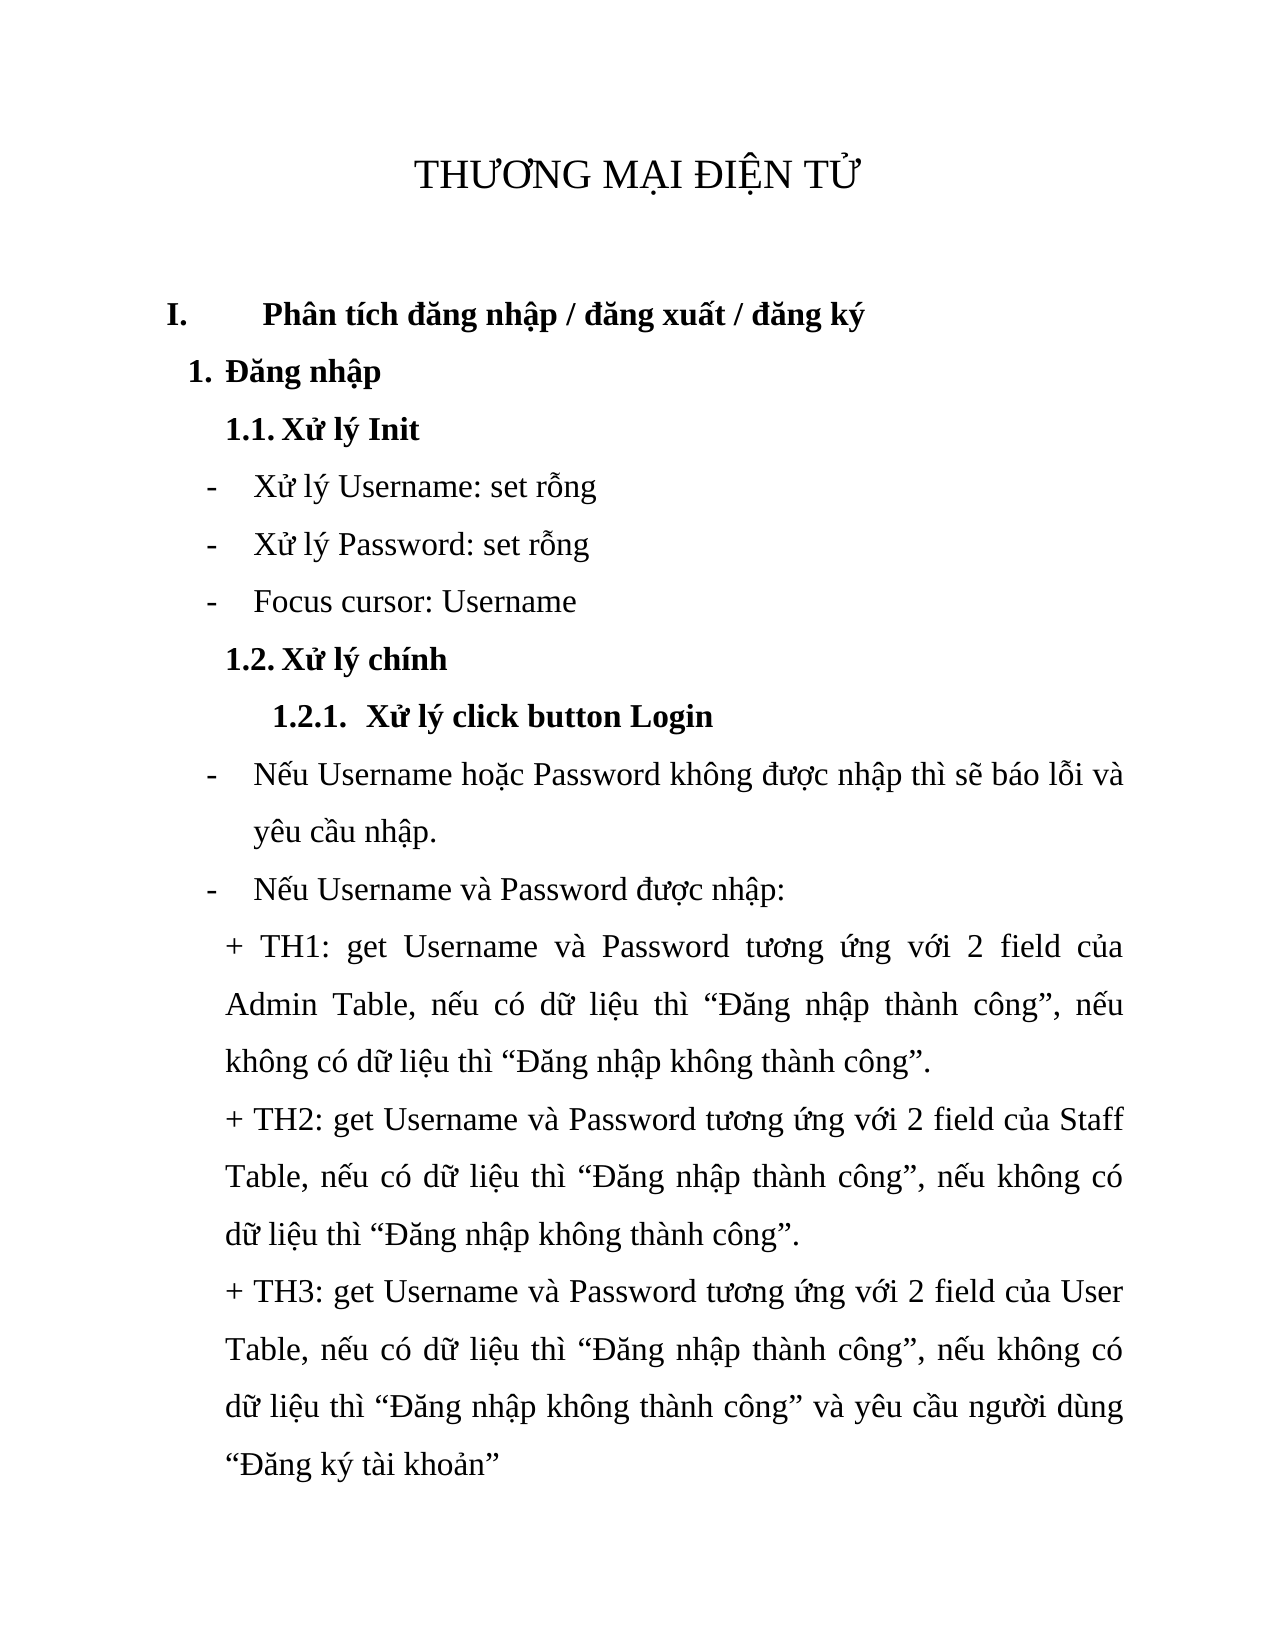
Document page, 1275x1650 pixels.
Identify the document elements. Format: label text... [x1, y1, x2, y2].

list Xử lý Password: set rỗng [206, 524, 1125, 562]
list Đăng nhập [187, 351, 1125, 389]
list + TH2: get Username và Password tương ứng với 2 field của Staff Table, nếu có dữ liệu thì “Đăng nhập thành công”, nếu không có dữ liệu thì “Đăng nhập không thành công”. [225, 1099, 1125, 1252]
list Xử lý Username: set rỗng [206, 466, 1125, 504]
list + TH3: get Username và Password tương ứng với 2 field của User Table, nếu có dữ liệu thì “Đăng nhập thành công”, nếu không có dữ liệu thì “Đăng nhập không thành công” và yêu cầu người dùng “Đăng ký tài khoản” [225, 1271, 1125, 1482]
list Xử lý chính [225, 639, 1125, 677]
list Nếu Username và Password được nhập: [206, 869, 1125, 907]
list Focus cursor: Username [206, 581, 1125, 619]
list Xử lý click button Login [272, 696, 1125, 734]
list Nếu Username hoặc Password không được nhập thì sẽ báo lỗi và yêu cầu nhập. [206, 754, 1125, 849]
list + TH1: get Username và Password tương ứng với 2 field của Admin Table, nếu có dữ liệu thì “Đăng nhập thành công”, nếu không có dữ liệu thì “Đăng nhập không thành công”. [225, 926, 1125, 1079]
list Phân tích đăng nhập / đăng xuất / đăng ký [187, 294, 1125, 332]
text THƯƠNG MẠI ĐIỆN TỬ [150, 150, 1125, 198]
list Xử lý Init [225, 409, 1125, 447]
